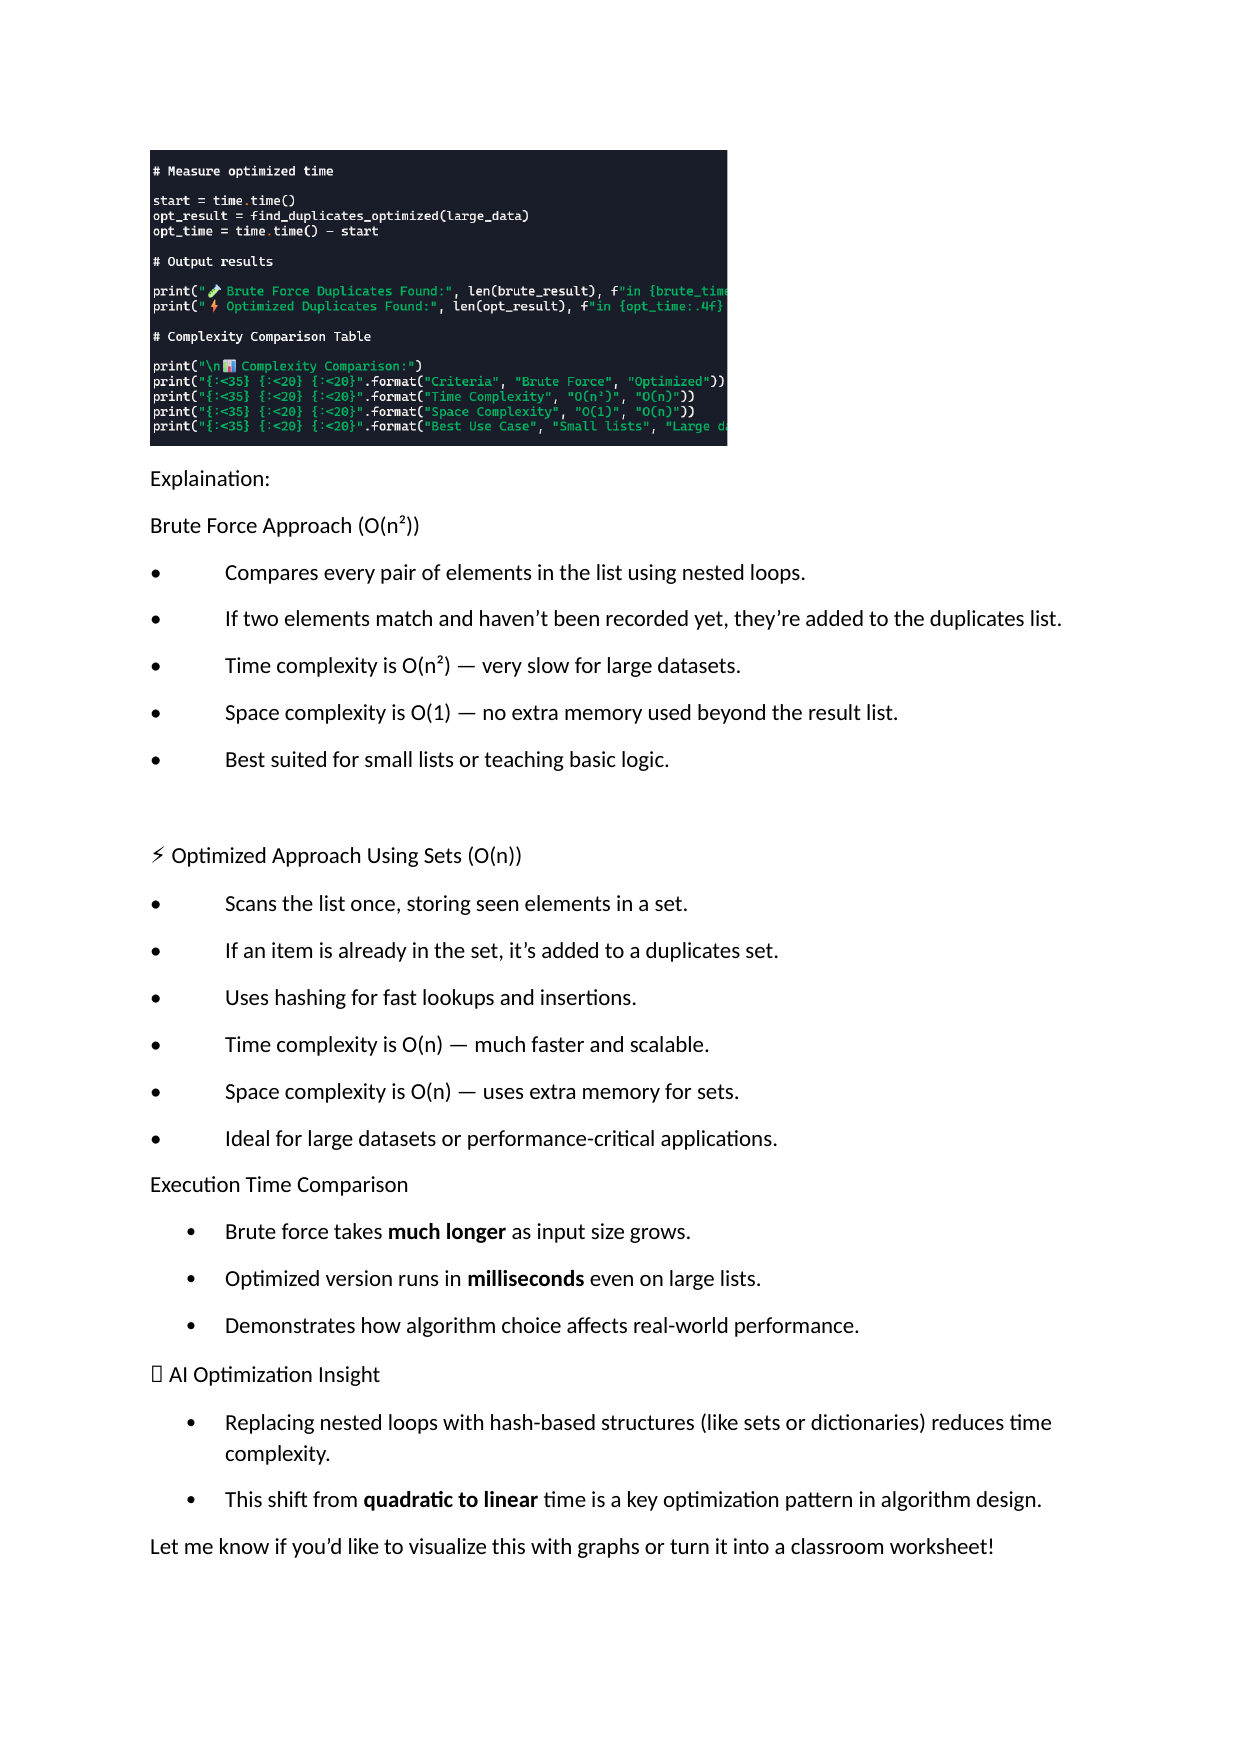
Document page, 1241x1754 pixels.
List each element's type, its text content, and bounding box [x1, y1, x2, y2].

text • Best suited for small lists or teaching basic logic. [150, 745, 1090, 773]
text • Space complexity is O(n) — uses extra memory for sets. [150, 1077, 1090, 1105]
text • Ideal for large datasets or performance-critical applications. [150, 1124, 1090, 1152]
text Brute Force Approach (O(n²)) [150, 511, 1090, 539]
text Execution Time Comparison [150, 1171, 1090, 1199]
list Brute force takes much longer as input size grows. [187, 1217, 1090, 1246]
list Demonstrates how algorithm choice affects real-world performance. [187, 1311, 1090, 1339]
text ⚡ Optimized Approach Using Sets (O(n)) [150, 839, 1090, 870]
text • Uses hashing for fast lookups and insertions. [150, 983, 1090, 1011]
list Replacing nested loops with hash-based structures (like sets or dictionaries) reduces time complexity. [187, 1408, 1090, 1467]
text • Scans the list once, storing seen elements in a set. [150, 889, 1090, 917]
text • If two elements match and haven’t been recorded yet, they’re added to the duplicates list. [150, 604, 1090, 633]
text • Time complexity is O(n) — much faster and scalable. [150, 1030, 1090, 1058]
list Optimized version runs in milliseconds even on large lists. [187, 1264, 1090, 1292]
text Let me know if you’d like to visualize this with graphs or turn it into a classroom worksheet! [150, 1532, 1090, 1561]
text • Compares every pair of elements in the list using nested loops. [150, 558, 1090, 586]
text • If an item is already in the set, it’s added to a duplicates set. [150, 936, 1090, 964]
picture [150, 150, 728, 446]
list This shift from quadratic to linear time is a key optimization pattern in algorithm design. [187, 1486, 1090, 1514]
text Explaination: [150, 464, 1090, 492]
text • Time complexity is O(n²) — very slow for large datasets. [150, 651, 1090, 679]
text • Space complexity is O(1) — no extra memory used beyond the result list. [150, 698, 1090, 726]
text 🧠 AI Optimization Insight [150, 1358, 1090, 1389]
